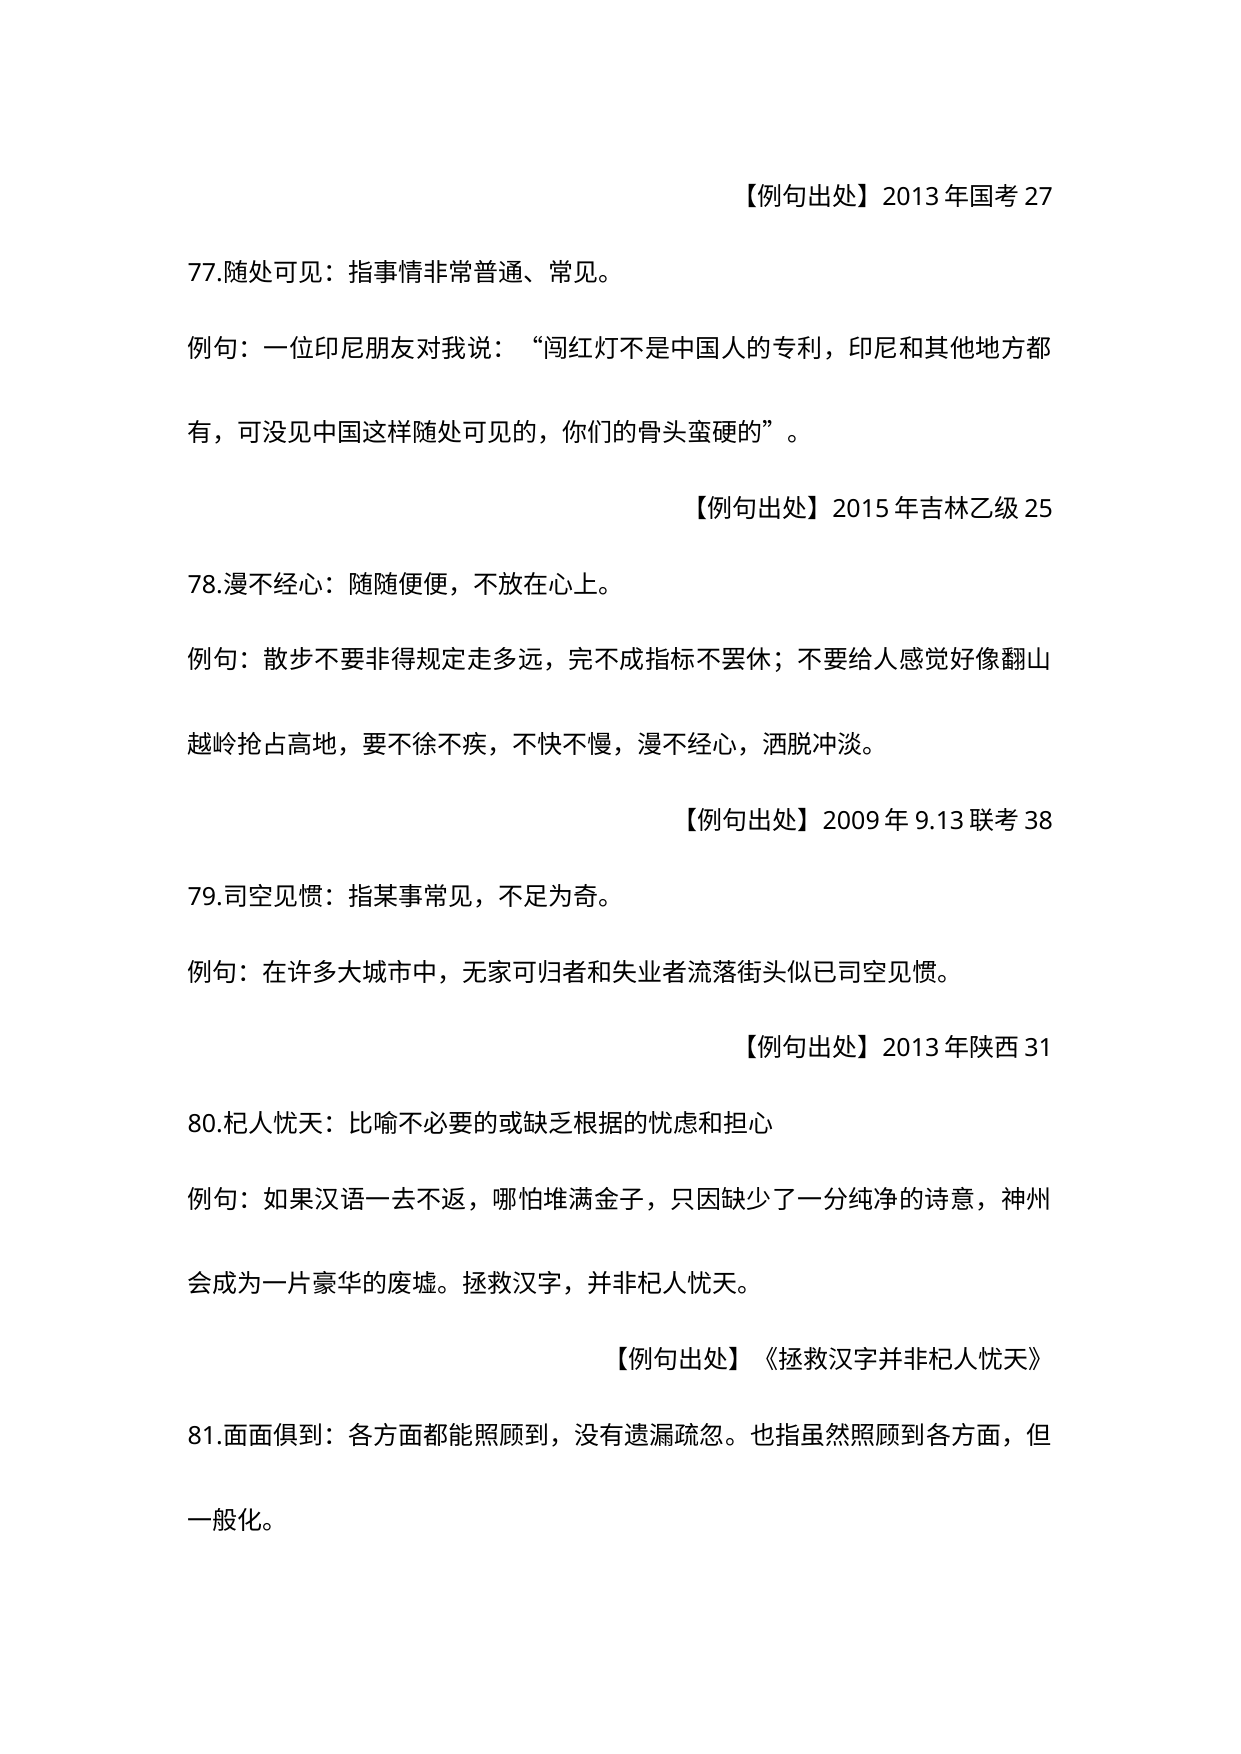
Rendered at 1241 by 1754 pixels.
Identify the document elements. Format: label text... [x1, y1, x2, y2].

text 77.随处可见：指事情非常普通、常见。 [187, 238, 1053, 303]
text 例句：在许多大城市中，无家可归者和失业者流落街头似已司空见惯。 [187, 938, 1053, 1003]
text 80.杞人忧天：比喻不必要的或缺乏根据的忧虑和担心 [187, 1089, 1053, 1154]
text 【例句出处】2009年9.13联考38 [187, 786, 1053, 851]
text 81.面面俱到：各方面都能照顾到，没有遗漏疏忽。也指虽然照顾到各方面，但一般化。 [187, 1401, 1053, 1551]
text 例句：散步不要非得规定走多远，完不成指标不罢休；不要给人感觉好像翻山越岭抢占高地，要不徐不疾，不快不慢，漫不经心，洒脱冲淡。 [187, 626, 1053, 775]
text 例句：一位印尼朋友对我说：“闯红灯不是中国人的专利，印尼和其他地方都有，可没见中国这样随处可见的，你们的骨头蛮硬的”。 [187, 314, 1053, 463]
text 例句：如果汉语一去不返，哪怕堆满金子，只因缺少了一分纯净的诗意，神州会成为一片豪华的废墟。拯救汉字，并非杞人忧天。 [187, 1165, 1053, 1314]
text 79.司空见惯：指某事常见，不足为奇。 [187, 862, 1053, 927]
text 【例句出处】2015年吉林乙级25 [187, 474, 1053, 539]
text 【例句出处】《拯救汉字并非杞人忧天》 [187, 1325, 1053, 1390]
text 【例句出处】2013年陕西31 [187, 1013, 1053, 1078]
text 【例句出处】2013年国考27 [187, 162, 1053, 227]
text 78.漫不经心：随随便便，不放在心上。 [187, 550, 1053, 615]
